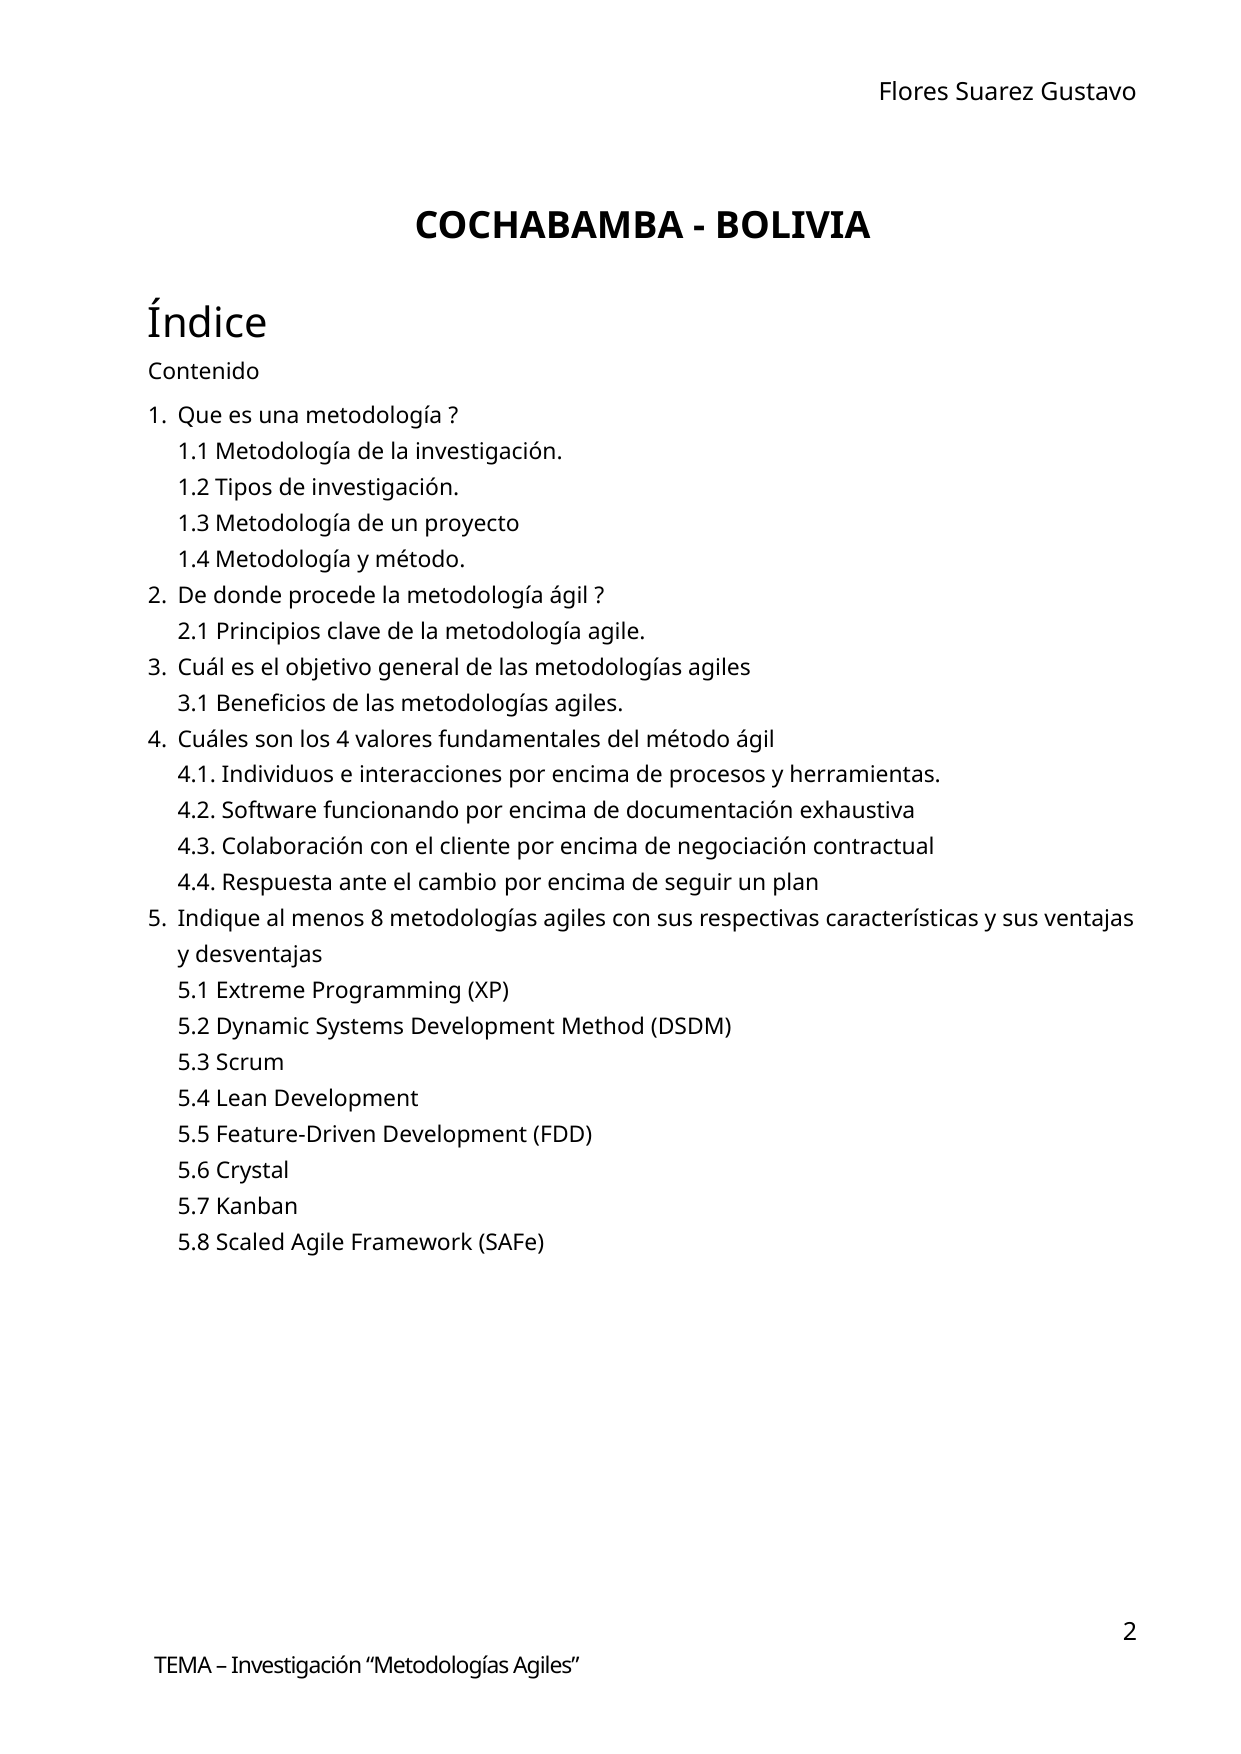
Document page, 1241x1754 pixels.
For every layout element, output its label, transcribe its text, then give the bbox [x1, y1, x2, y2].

list Respuesta ante el cambio por encima de seguir un plan [177, 866, 1137, 897]
list 5.8 Scaled Agile Framework (SAFe) [177, 1226, 1137, 1257]
list 3.1 Beneficios de las metodologías agiles. [177, 687, 1137, 718]
list Metodología y método. [177, 543, 1137, 574]
list 2.1 Principios clave de la metodología agile. [177, 615, 1137, 646]
text COCHABAMBA - BOLIVIA [148, 198, 1137, 288]
list 5.4 Lean Development [177, 1082, 1137, 1113]
list 5.5 Feature-Driven Development (FDD) [177, 1118, 1137, 1149]
list Individuos e interacciones por encima de procesos y herramientas. [177, 758, 1137, 790]
list Cuáles son los 4 valores fundamentales del método ágil [148, 722, 1137, 754]
list Metodología de un proyecto [177, 507, 1137, 538]
list Indique al menos 8 metodologías agiles con sus respectivas características y sus ventajas y desventajas 5.1 Extreme Programming (XP) [148, 902, 1137, 1005]
list Tipos de investigación. [177, 471, 1137, 502]
list De donde procede la metodología ágil ? [148, 579, 1137, 610]
list 5.6 Crystal [177, 1154, 1137, 1185]
list Que es una metodología ? [148, 399, 1137, 430]
list 5.7 Kanban [177, 1190, 1137, 1221]
list Cuál es el objetivo general de las metodologías agiles [148, 651, 1137, 682]
list Colaboración con el cliente por encima de negociación contractual [177, 830, 1137, 862]
list Metodología de la investigación. [177, 435, 1137, 466]
subtitle Índice Contenido [148, 293, 1137, 386]
list 5.3 Scrum [177, 1046, 1137, 1077]
list 5.2 Dynamic Systems Development Method (DSDM) [177, 1010, 1137, 1041]
list Software funcionando por encima de documentación exhaustiva [177, 794, 1137, 826]
